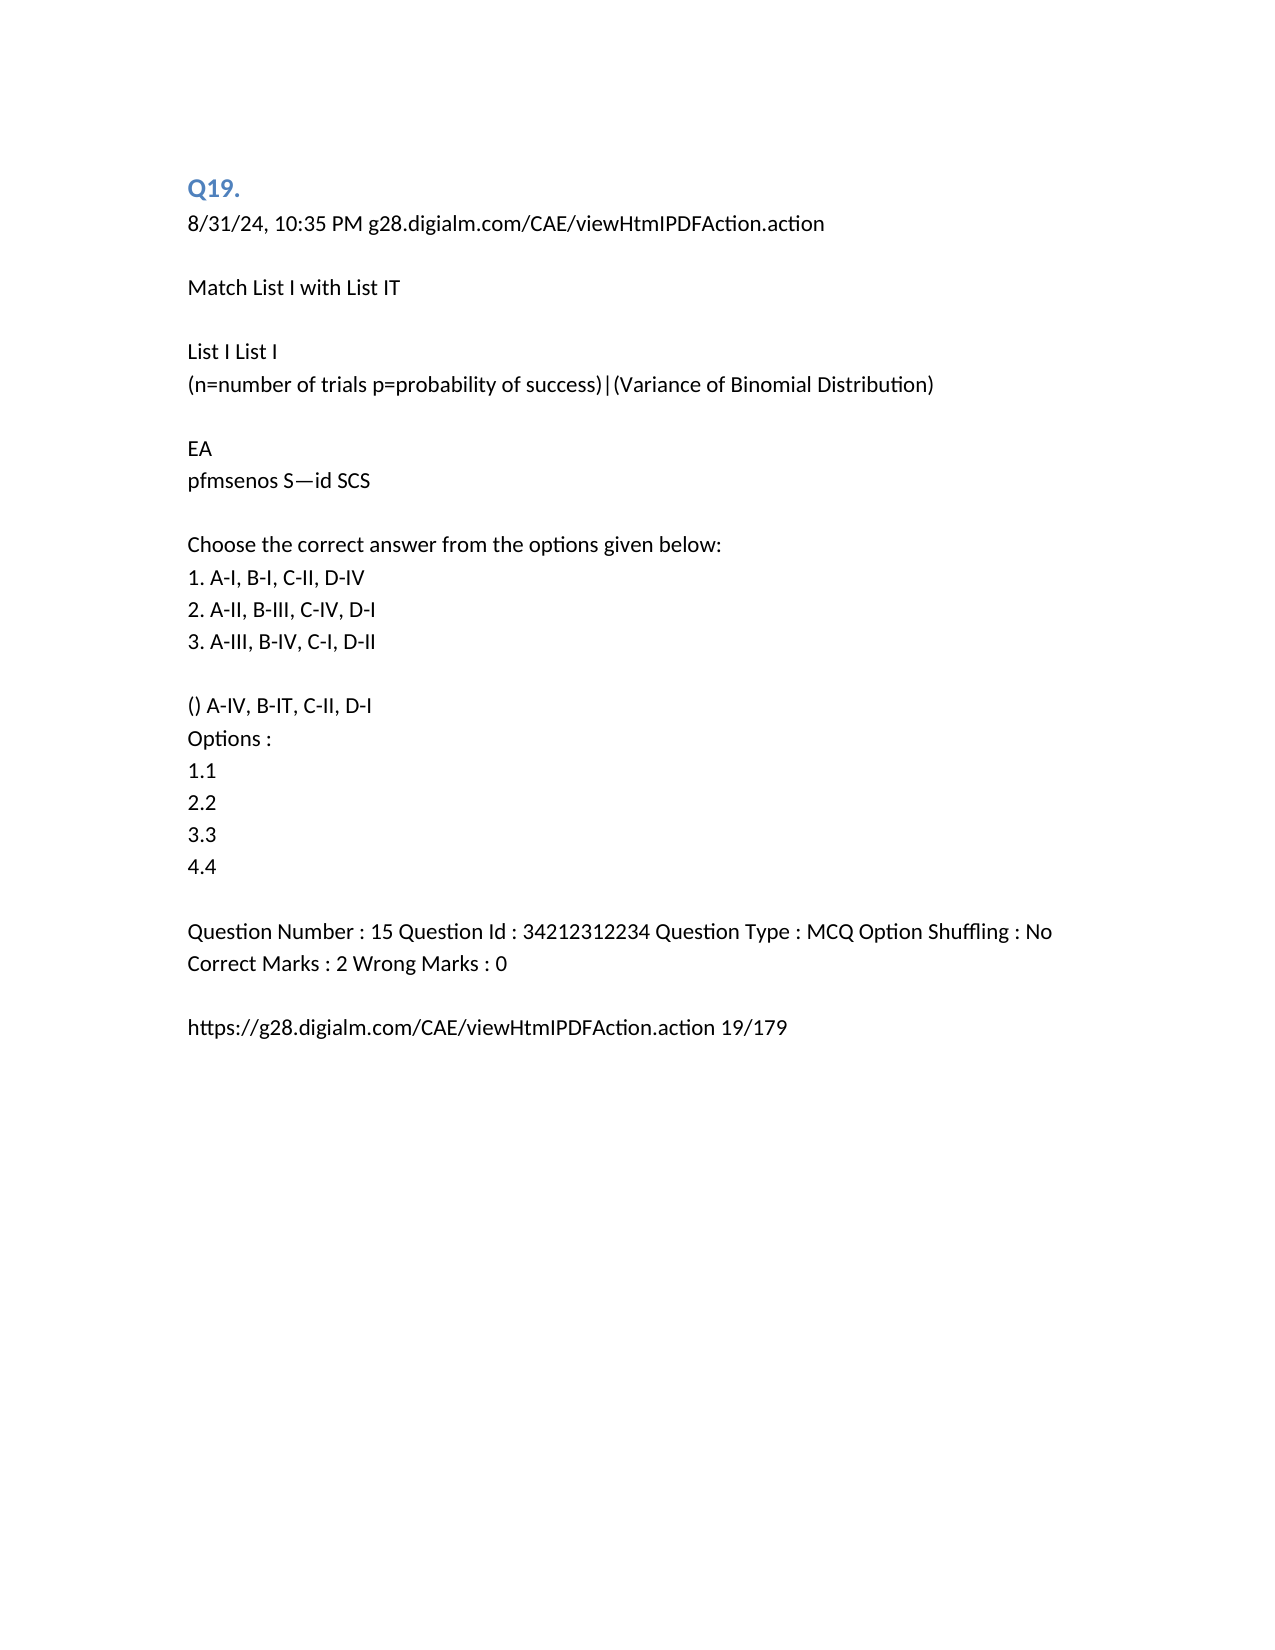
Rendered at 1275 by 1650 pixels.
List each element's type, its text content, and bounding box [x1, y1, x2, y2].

subtitle Q19. [187, 171, 1087, 204]
text 8/31/24, 10:35 PM g28.digialm.com/CAE/viewHtmIPDFAction.action Match List I with List IT List I List I (n=number of trials p=probability of success)|(Variance of Binomial Distribution) EA pfmsenos S—id SCS Choose the correct answer from the options given below: 1. A-I, B-I, C-II, D-IV 2. A-II, B-III, C-IV, D-I 3. A-III, B-IV, C-I, D-II () A-IV, B-IT, C-II, D-I Options : 1.1 2.2 3.3 4.4 Question Number : 15 Question Id : 34212312234 Question Type : MCQ Option Shuffling : No Correct Marks : 2 Wrong Marks : 0 https://g28.digialm.com/CAE/viewHtmIPDFAction.action 19/179 [187, 209, 1087, 1041]
